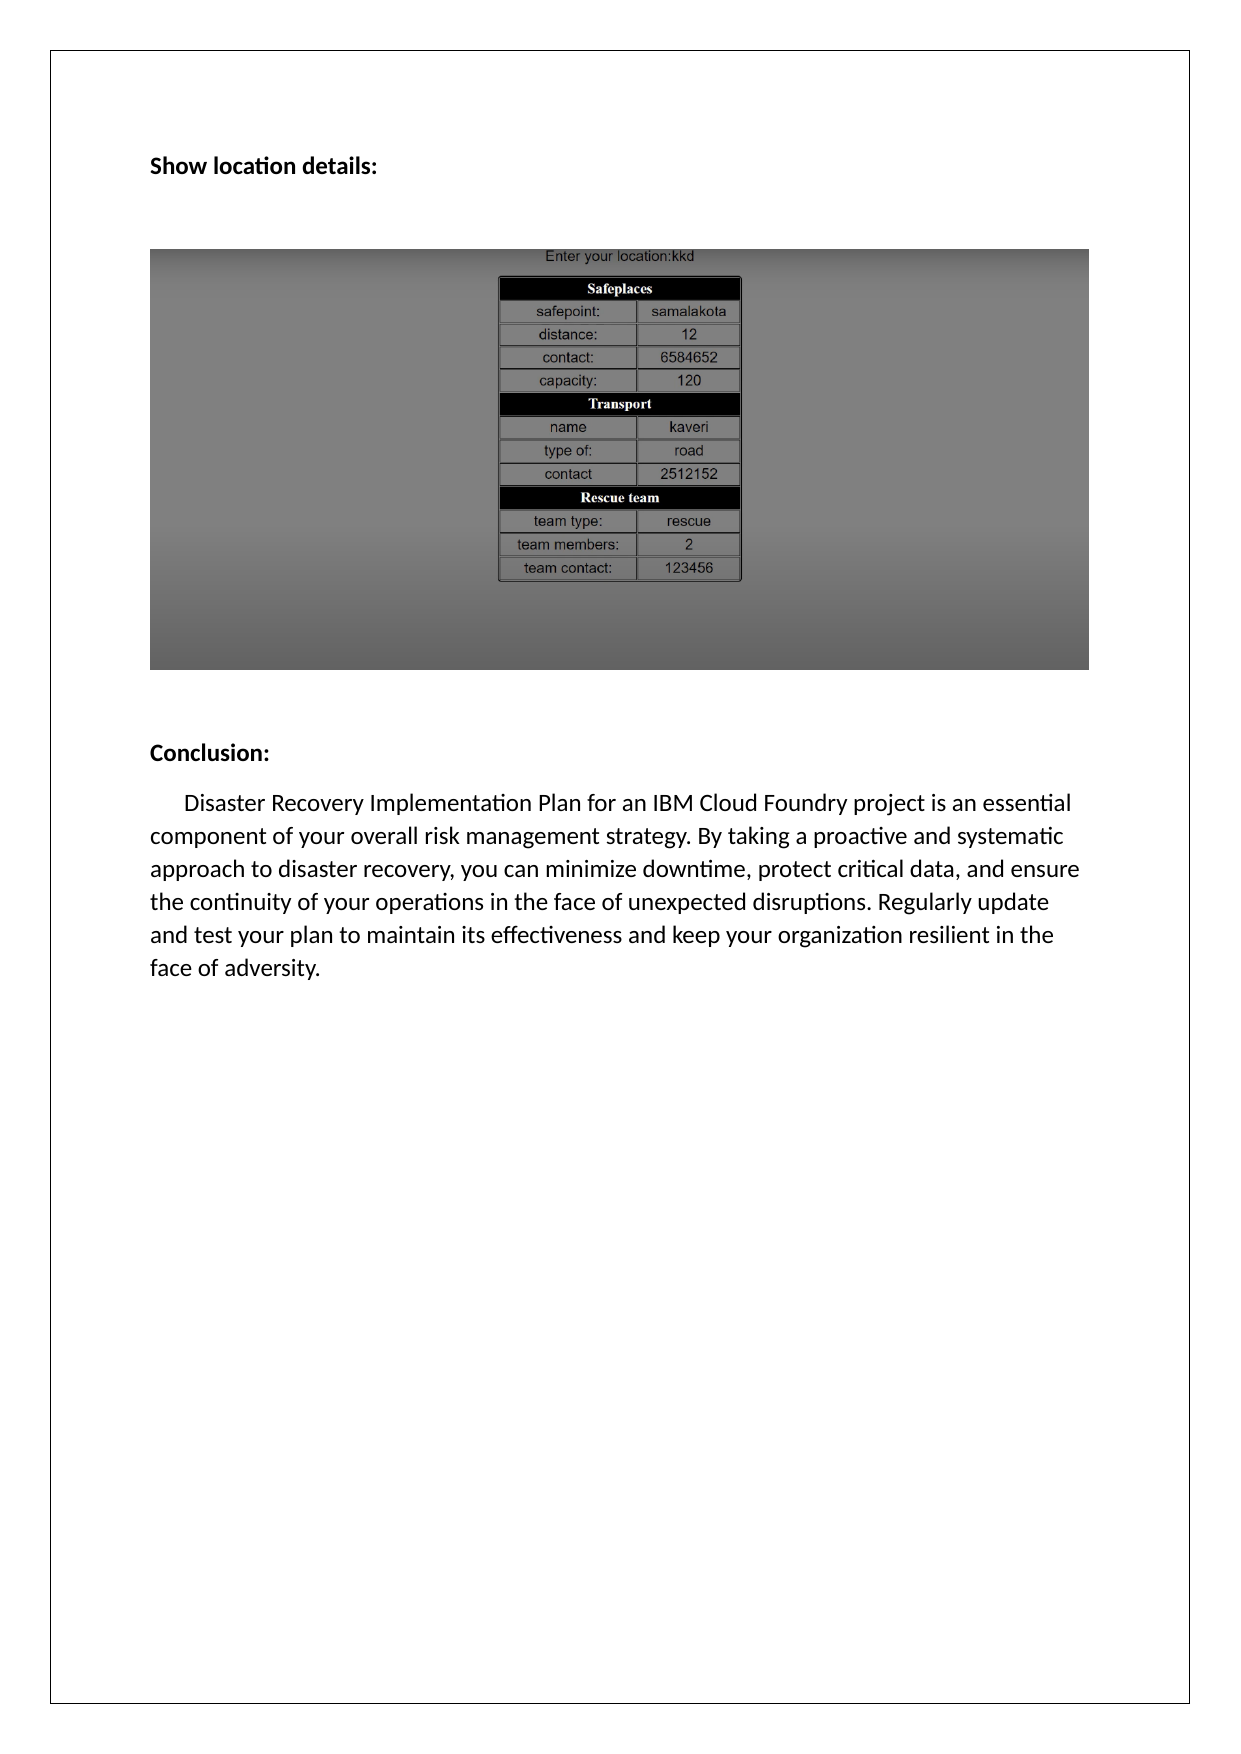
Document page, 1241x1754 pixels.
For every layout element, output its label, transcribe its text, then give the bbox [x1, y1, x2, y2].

picture [150, 345, 1089, 766]
text Disaster Recovery Implementation Plan for an IBM Cloud Foundry project is an essential component of your overall risk management strategy. By taking a proactive and systematic approach to disaster recovery, you can minimize downtime, protect critical data, and ensure the continuity of your operations in the face of unexpected disruptions. Regularly update and test your plan to maintain its effectiveness and keep your organization resilient in the face of adversity. [150, 884, 1090, 1079]
text Show location details: [150, 247, 1090, 277]
text Conclusion: [150, 834, 1090, 865]
